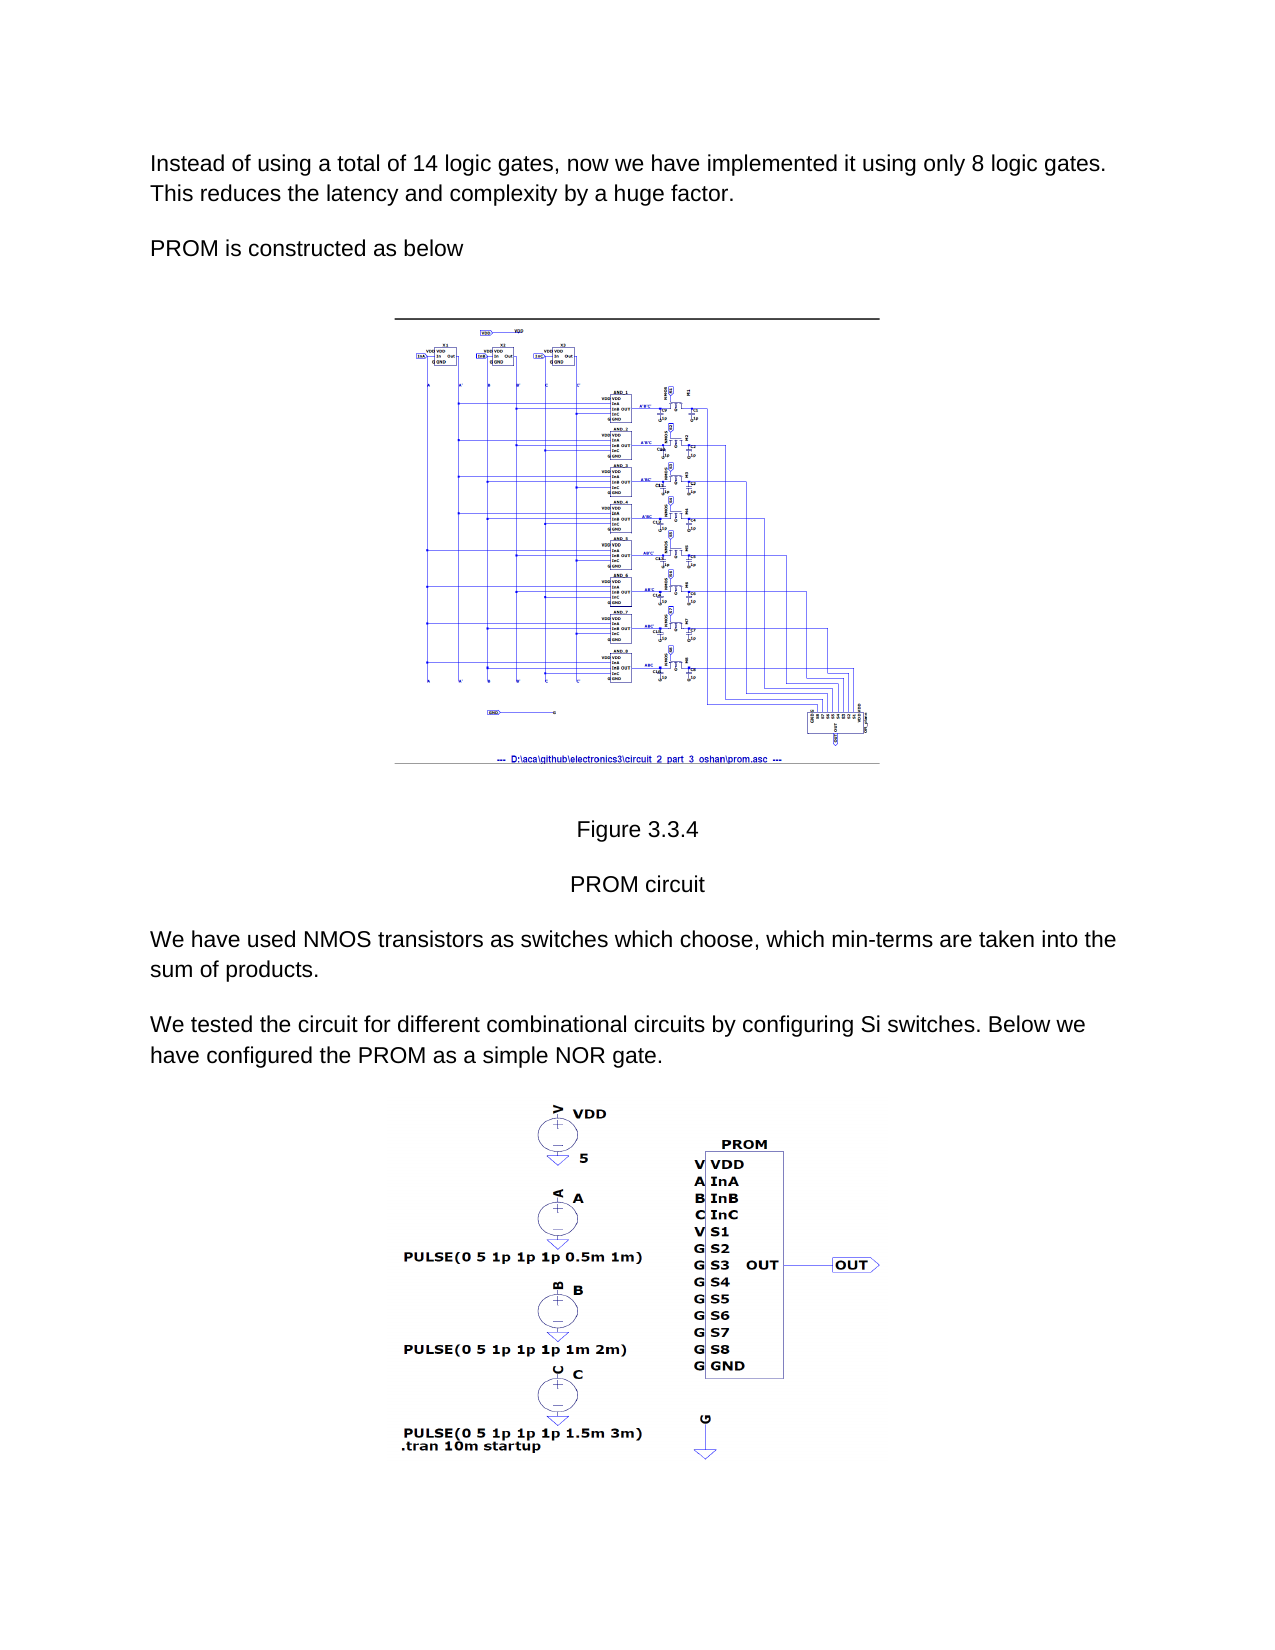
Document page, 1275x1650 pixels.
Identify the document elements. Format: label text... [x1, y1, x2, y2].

text PROM circuit [150, 871, 1125, 897]
text We have used NMOS transistors as switches which choose, which min-terms are taken into the sum of products. [150, 926, 1125, 982]
text We tested the circuit for different combinational circuits by configuring Si switches. Below we have configured the PROM as a simple NOR gate. [150, 1011, 1125, 1068]
picture [394, 318, 880, 764]
text PROM is constructed as below [150, 235, 1125, 262]
text Instead of using a total of 14 logic gates, now we have implemented it using only 8 logic gates. This reduces the latency and complexity by a huge factor. [150, 150, 1125, 207]
picture [386, 1096, 889, 1461]
